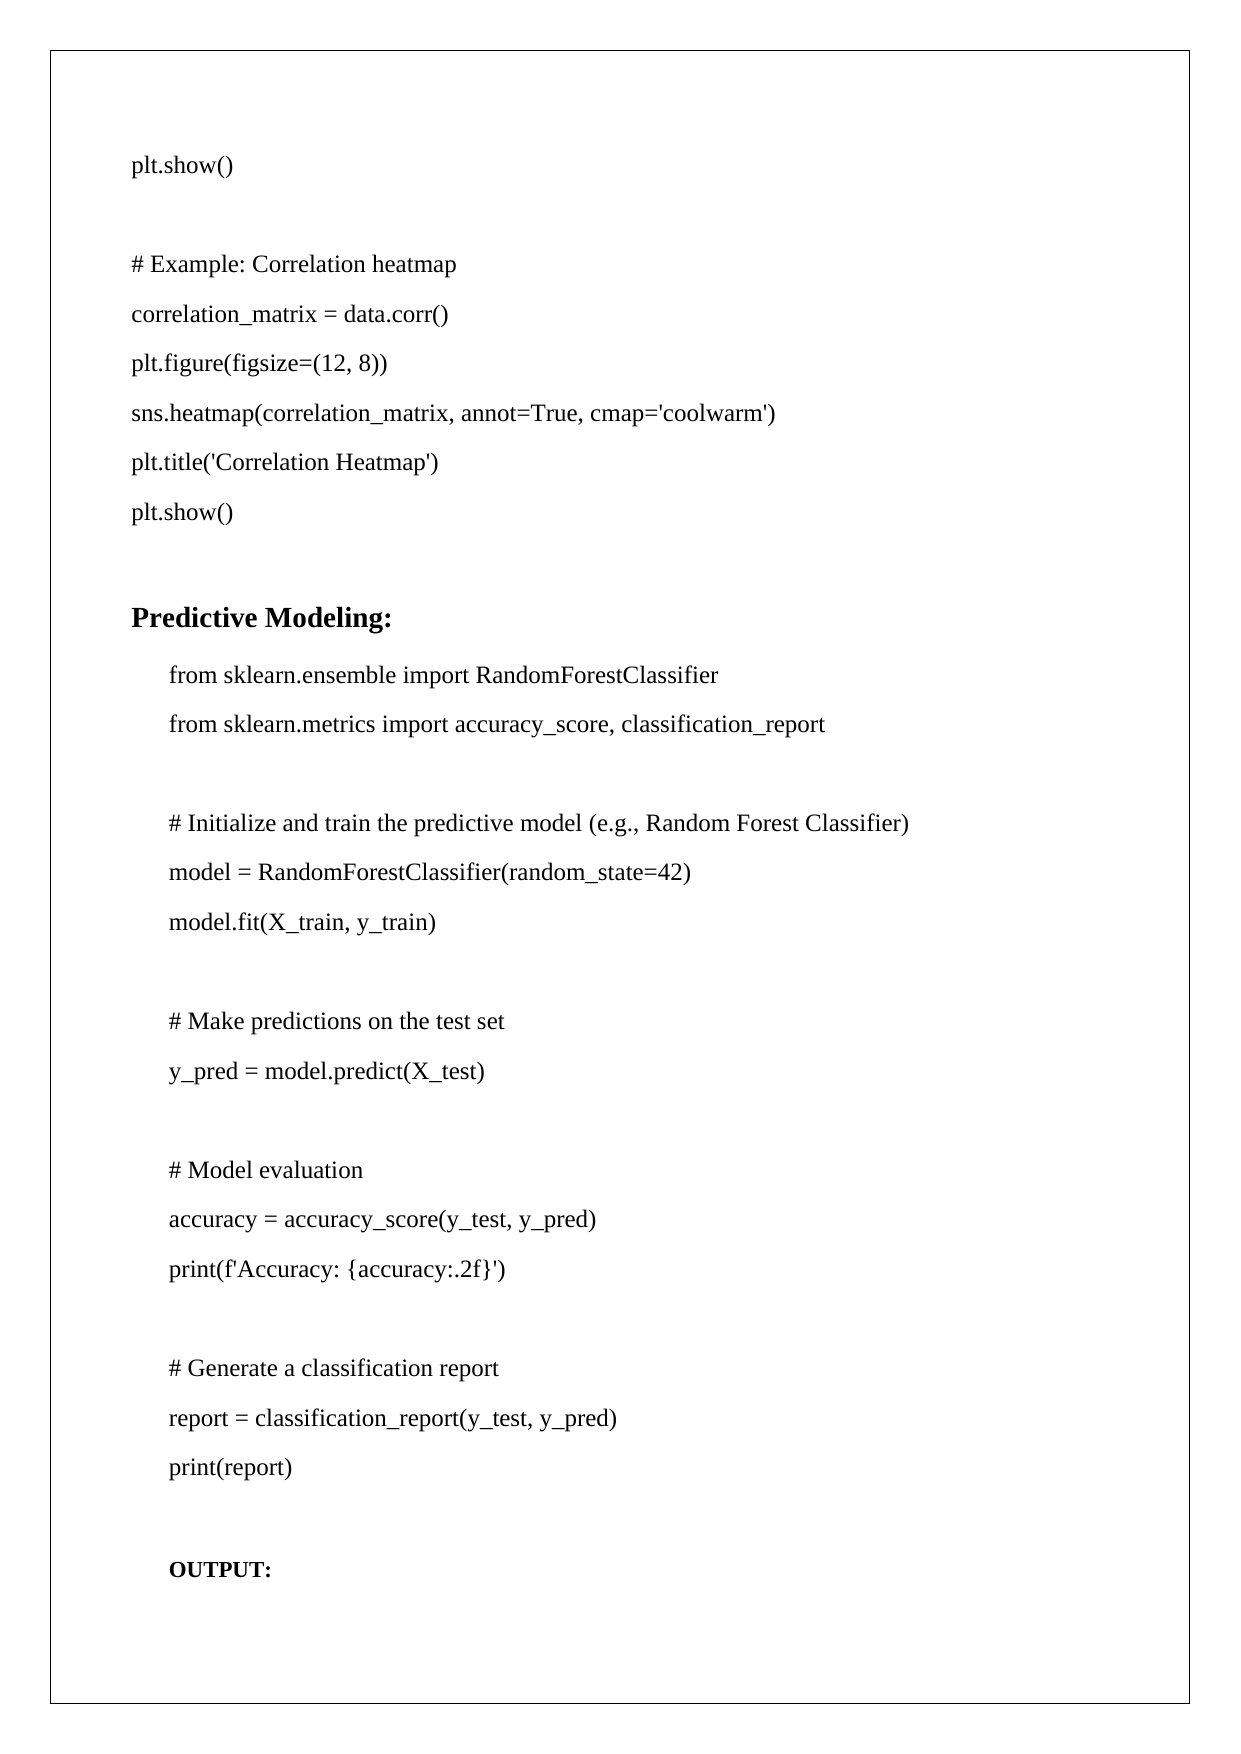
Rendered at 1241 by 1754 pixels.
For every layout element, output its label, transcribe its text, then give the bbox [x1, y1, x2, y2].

text report = classification_report(y_test, y_pred) [169, 1403, 1090, 1432]
text plt.figure(figsize=(12, 8)) [131, 348, 1090, 377]
text print(f'Accuracy: {accuracy:.2f}') [169, 1254, 1090, 1283]
text # Generate a classification report [169, 1353, 1090, 1382]
text Predictive Modeling: [131, 601, 1090, 634]
text from sklearn.ensemble import RandomForestClassifier [169, 660, 1090, 689]
text plt.show() [131, 497, 1090, 526]
text plt.title('Correlation Heatmap') [131, 447, 1090, 476]
text correlation_matrix = data.corr() [131, 299, 1090, 327]
text sns.heatmap(correlation_matrix, annot=True, cmap='coolwarm') [131, 398, 1090, 427]
text model = RandomForestClassifier(random_state=42) [169, 857, 1090, 886]
text model.fit(X_train, y_train) [169, 907, 1090, 936]
text # Model evaluation [169, 1155, 1090, 1184]
text from sklearn.metrics import accuracy_score, classification_report [169, 709, 1090, 738]
text print(report) [169, 1452, 1090, 1481]
text accuracy = accuracy_score(y_test, y_pred) [169, 1204, 1090, 1233]
text OUTPUT: [169, 1556, 1090, 1582]
text # Initialize and train the predictive model (e.g., Random Forest Classifier) [169, 808, 1090, 837]
text # Make predictions on the test set [169, 1006, 1090, 1035]
text plt.show() [131, 150, 1090, 179]
text # Example: Correlation heatmap [131, 249, 1090, 278]
text y_pred = model.predict(X_test) [169, 1056, 1090, 1084]
